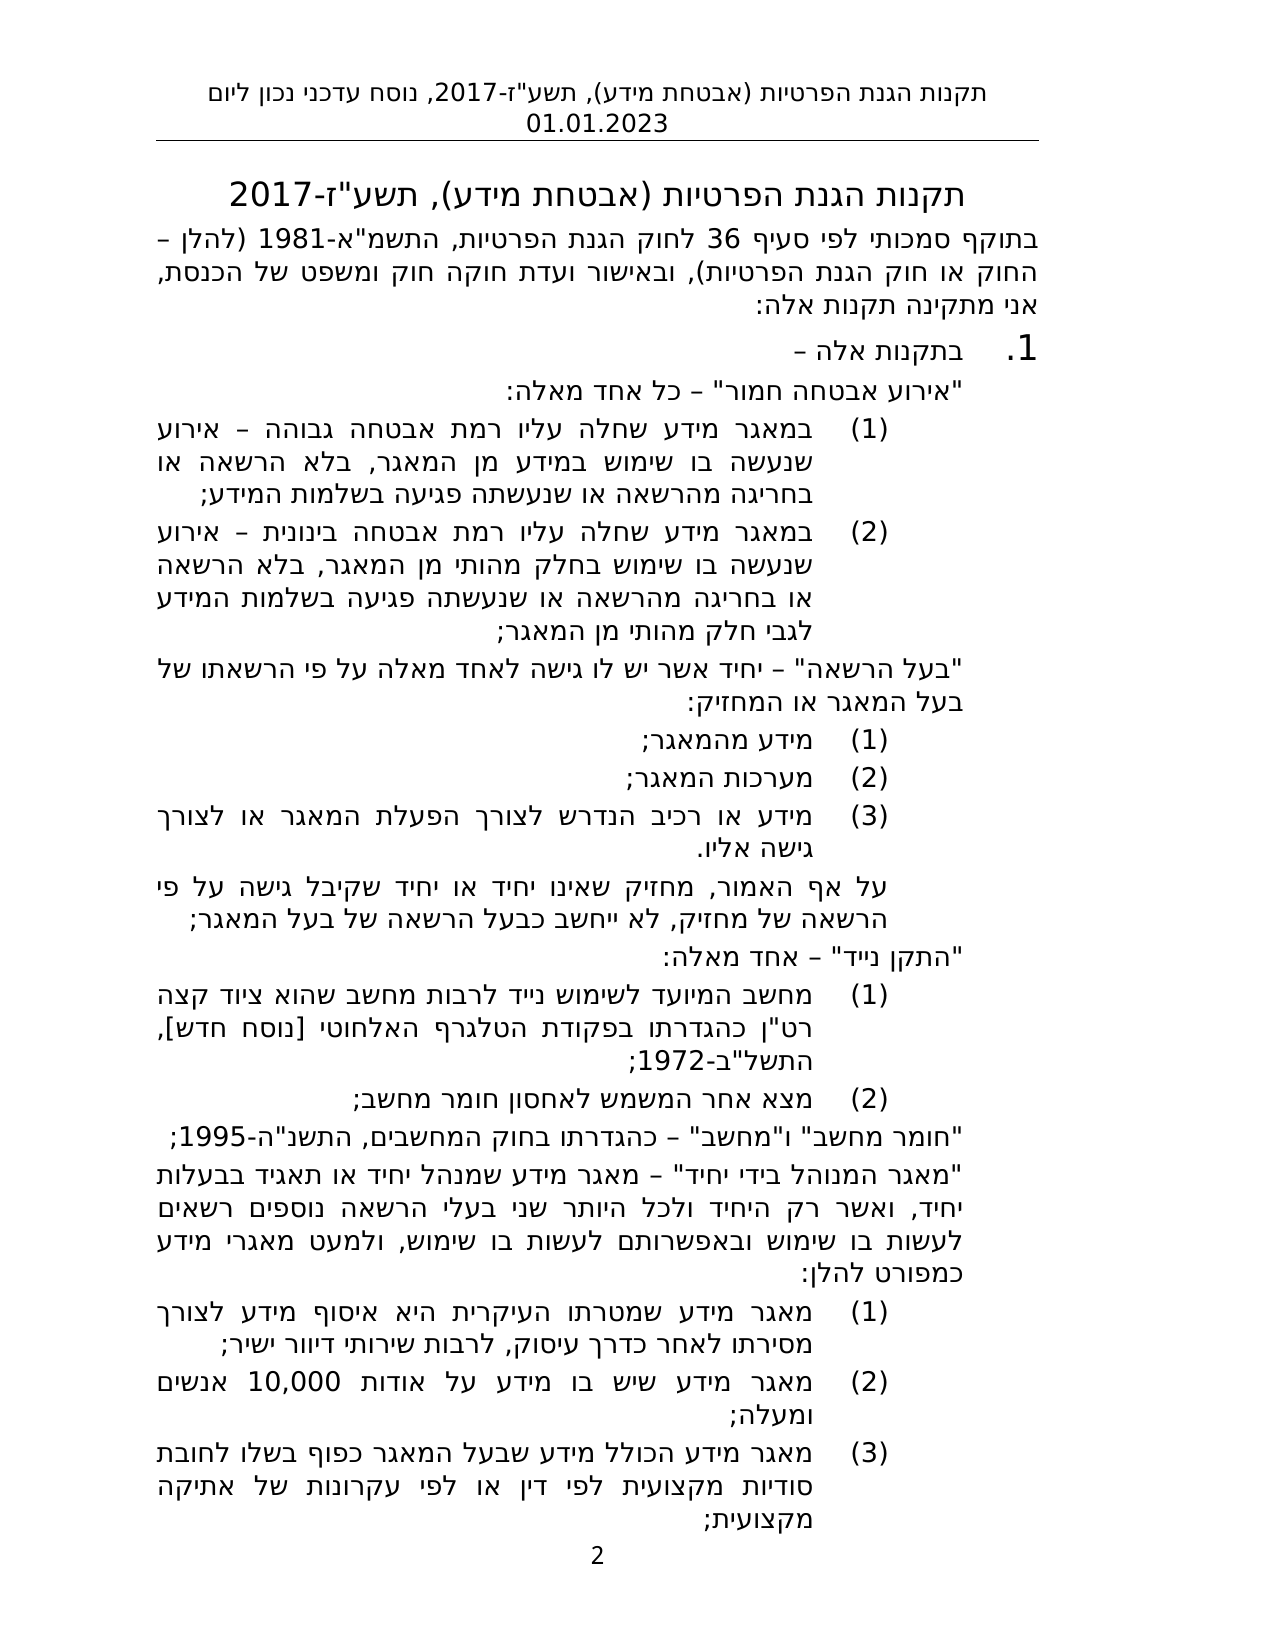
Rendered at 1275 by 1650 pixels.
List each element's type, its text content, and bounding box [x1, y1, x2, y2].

text (2) מצא אחר המשמש לאחסון חומר מחשב; [156, 1089, 889, 1121]
text (2) מאגר מידע שיש בו מידע על אודות 10,000 אנשים ומעלה; [156, 1373, 889, 1437]
text (2) מערכות המאגר; [156, 768, 889, 799]
text (1) מחשב המיועד לשימוש נייד לרבות מחשב שהוא ציוד קצה רט"ן כהגדרתו בפקודת הטלגרף האלחוטי [נוסח חדש], התשל"ב-1972; [156, 986, 889, 1083]
text "התקן נייד" – אחד מאלה: [156, 948, 964, 979]
text (1) מאגר מידע שמטרתו העיקרית היא איסוף מידע לצורך מסירתו לאחר כדרך עיסוק, לרבות שירותי דיוור ישיר; [156, 1302, 889, 1366]
text (3) מידע או רכיב הנדרש לצורך הפעלת המאגר או לצורך גישה אליו. [156, 806, 889, 870]
text "בעל הרשאה" – יחיד אשר יש לו גישה לאחד מאלה על פי הרשאתו של בעל המאגר או המחזיק: [156, 659, 964, 723]
text בתוקף סמכותי לפי סעיף 36 לחוק הגנת הפרטיות, התשמ"א-1981 (להלן – החוק או חוק הגנת הפרטיות), ובאישור ועדת חוקה חוק ומשפט של הכנסת, אני מתקינה תקנות אלה: [156, 229, 1039, 327]
text (2) במאגר מידע שחלה עליו רמת אבטחה בינונית – אירוע שנעשה בו שימוש בחלק מהותי מן המאגר, בלא הרשאה או בחריגה מהרשאה או שנעשתה פגיעה בשלמות המידע לגבי חלק מהותי מן המאגר; [156, 523, 889, 653]
text תקנות הגנת הפרטיות (אבטחת מידע), תשע"ז-2017 [156, 182, 1039, 221]
text "מאגר המנוהל בידי יחיד" – מאגר מידע שמנהל יחיד או תאגיד בבעלות יחיד, ואשר רק היחיד ולכל היותר שני בעלי הרשאה נוספים רשאים לעשות בו שימוש ובאפשרותם לעשות בו שימוש, ולמעט מאגרי מידע כמפורט להלן: [156, 1165, 964, 1295]
text "אירוע אבטחה חמור" – כל אחד מאלה: [156, 381, 964, 413]
text 1. בתקנות אלה – [156, 333, 1039, 374]
text (1) מידע מהמאגר; [156, 730, 889, 762]
text "חומר מחשב" ו"מחשב" – כהגדרתו בחוק המחשבים, התשנ"ה-1995; [156, 1127, 964, 1159]
text (1) במאגר מידע שחלה עליו רמת אבטחה גבוהה – אירוע שנעשה בו שימוש במידע מן המאגר, בלא הרשאה או בחריגה מהרשאה או שנעשתה פגיעה בשלמות המידע; [156, 419, 889, 516]
text על אף האמור, מחזיק שאינו יחיד או יחיד שקיבל גישה על פי הרשאה של מחזיק, לא ייחשב כבעל הרשאה של בעל המאגר; [156, 877, 889, 941]
